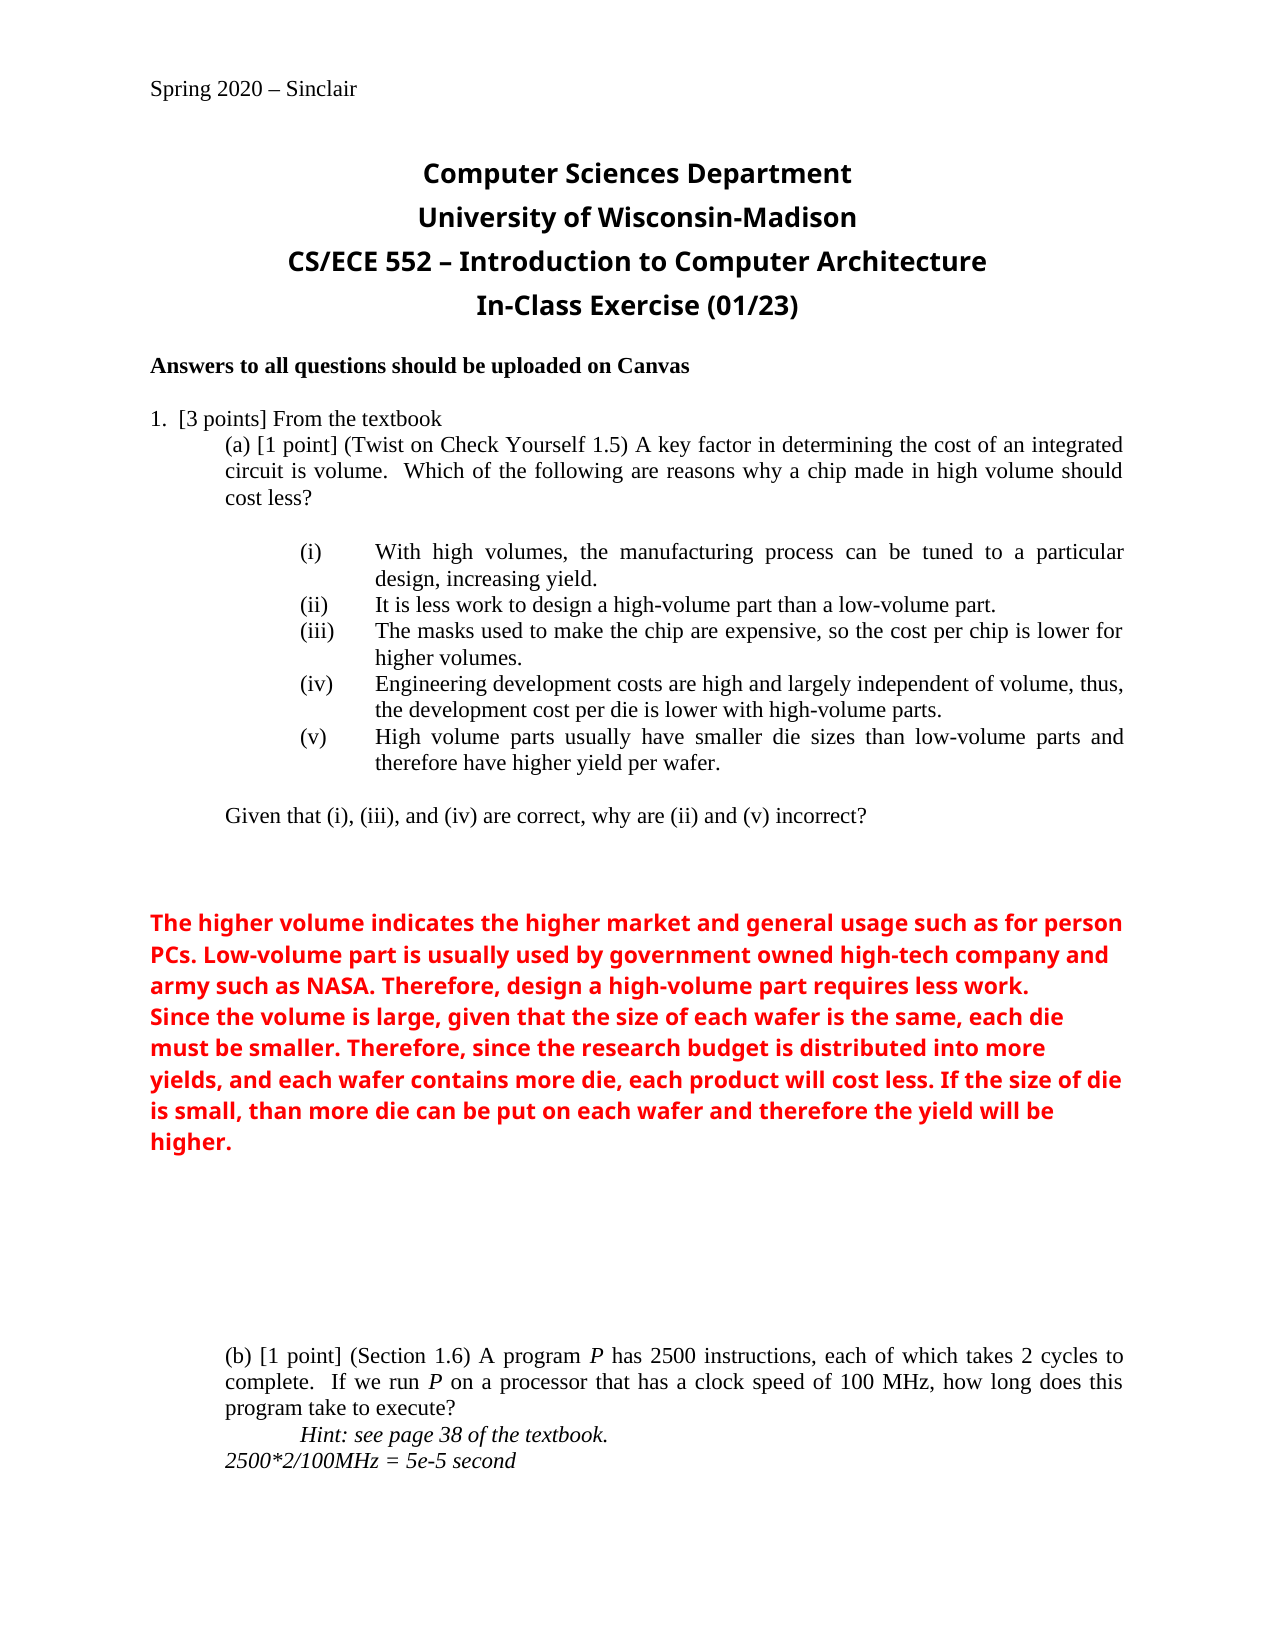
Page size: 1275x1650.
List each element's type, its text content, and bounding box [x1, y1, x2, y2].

text Answers to all questions should be uploaded on Canvas [150, 352, 1125, 378]
subtitle University of Wisconsin-Madison [150, 198, 1125, 235]
text (a) [1 point] (Twist on Check Yourself 1.5) A key factor in determining the cost of an integrated circuit is volume. Which of the following are reasons why a chip made in high volume should cost less? [225, 431, 1125, 510]
subtitle CS/ECE 552 – Introduction to Computer Architecture [150, 242, 1125, 279]
text Hint: see page 38 of the textbook. [225, 1421, 1125, 1447]
text Given that (i), (iii), and (iv) are correct, why are (ii) and (v) incorrect? [225, 802, 1125, 828]
list It is less work to design a high-volume part than a low-volume part. [300, 591, 1125, 617]
text 1. [3 points] From the textbook [150, 405, 1125, 431]
list Engineering development costs are high and largely independent of volume, thus, the development cost per die is lower with high-volume parts. [300, 670, 1125, 723]
text 2500*2/100MHz = 5e-5 second [225, 1447, 1125, 1473]
text The higher volume indicates the higher market and general usage such as for person PCs. Low-volume part is usually used by government owned high-tech company and army such as NASA. Therefore, design a high-volume part requires less work. [150, 907, 1125, 1001]
text Since the volume is large, given that the size of each wafer is the same, each die must be smaller. Therefore, since the research budget is distributed into more yields, and each wafer contains more die, each product will cost less. If the size of die is small, than more die can be put on each wafer and therefore the yield will be higher. [150, 1001, 1125, 1157]
subtitle Computer Sciences Department [150, 154, 1125, 191]
list With high volumes, the manufacturing process can be tuned to a particular design, increasing yield. [300, 538, 1125, 591]
list The masks used to make the chip are expensive, so the cost per chip is lower for higher volumes. [300, 617, 1125, 670]
subtitle In-Class Exercise (01/23) [150, 286, 1125, 323]
list High volume parts usually have smaller die sizes than low-volume parts and therefore have higher yield per wafer. [300, 723, 1125, 776]
text (b) [1 point] (Section 1.6) A program P has 2500 instructions, each of which takes 2 cycles to complete. If we run P on a processor that has a clock speed of 100 MHz, how long does this program take to execute? [225, 1342, 1125, 1421]
